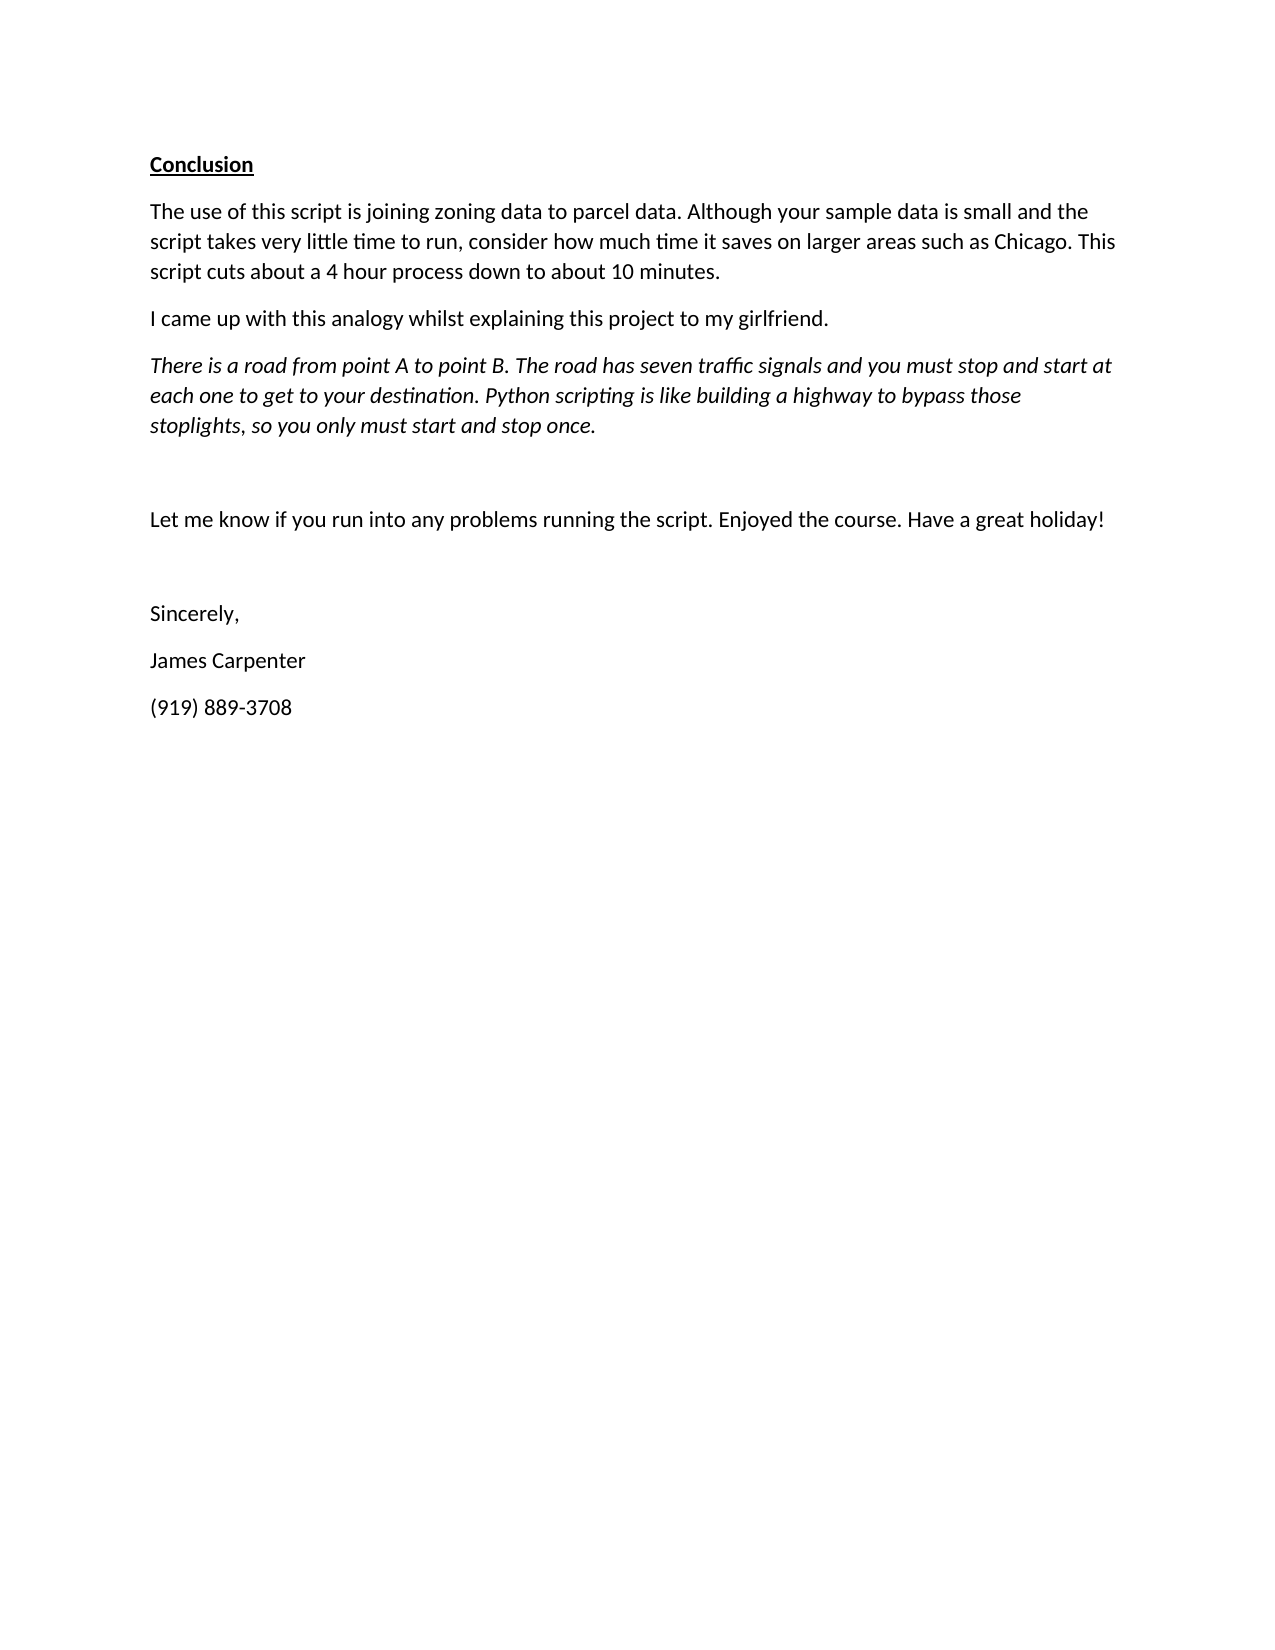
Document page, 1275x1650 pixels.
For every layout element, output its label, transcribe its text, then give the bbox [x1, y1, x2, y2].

text (919) 889-3708 [150, 693, 1125, 721]
text Conclusion [150, 150, 1125, 178]
text The use of this script is joining zoning data to parcel data. Although your sample data is small and the script takes very little time to run, consider how much time it saves on larger areas such as Chicago. This script cuts about a 4 hour process down to about 10 minutes. [150, 197, 1125, 285]
text Let me know if you run into any problems running the script. Enjoyed the course. Have a great holiday! [150, 505, 1125, 533]
text I came up with this analogy whilst explaining this project to my girlfriend. [150, 304, 1125, 332]
text There is a road from point A to point B. The road has seven traffic signals and you must stop and start at each one to get to your destination. Python scripting is like building a highway to bypass those stoplights, so you only must start and stop once. [150, 351, 1125, 439]
text Sincerely, [150, 599, 1125, 627]
text James Carpenter [150, 646, 1125, 674]
